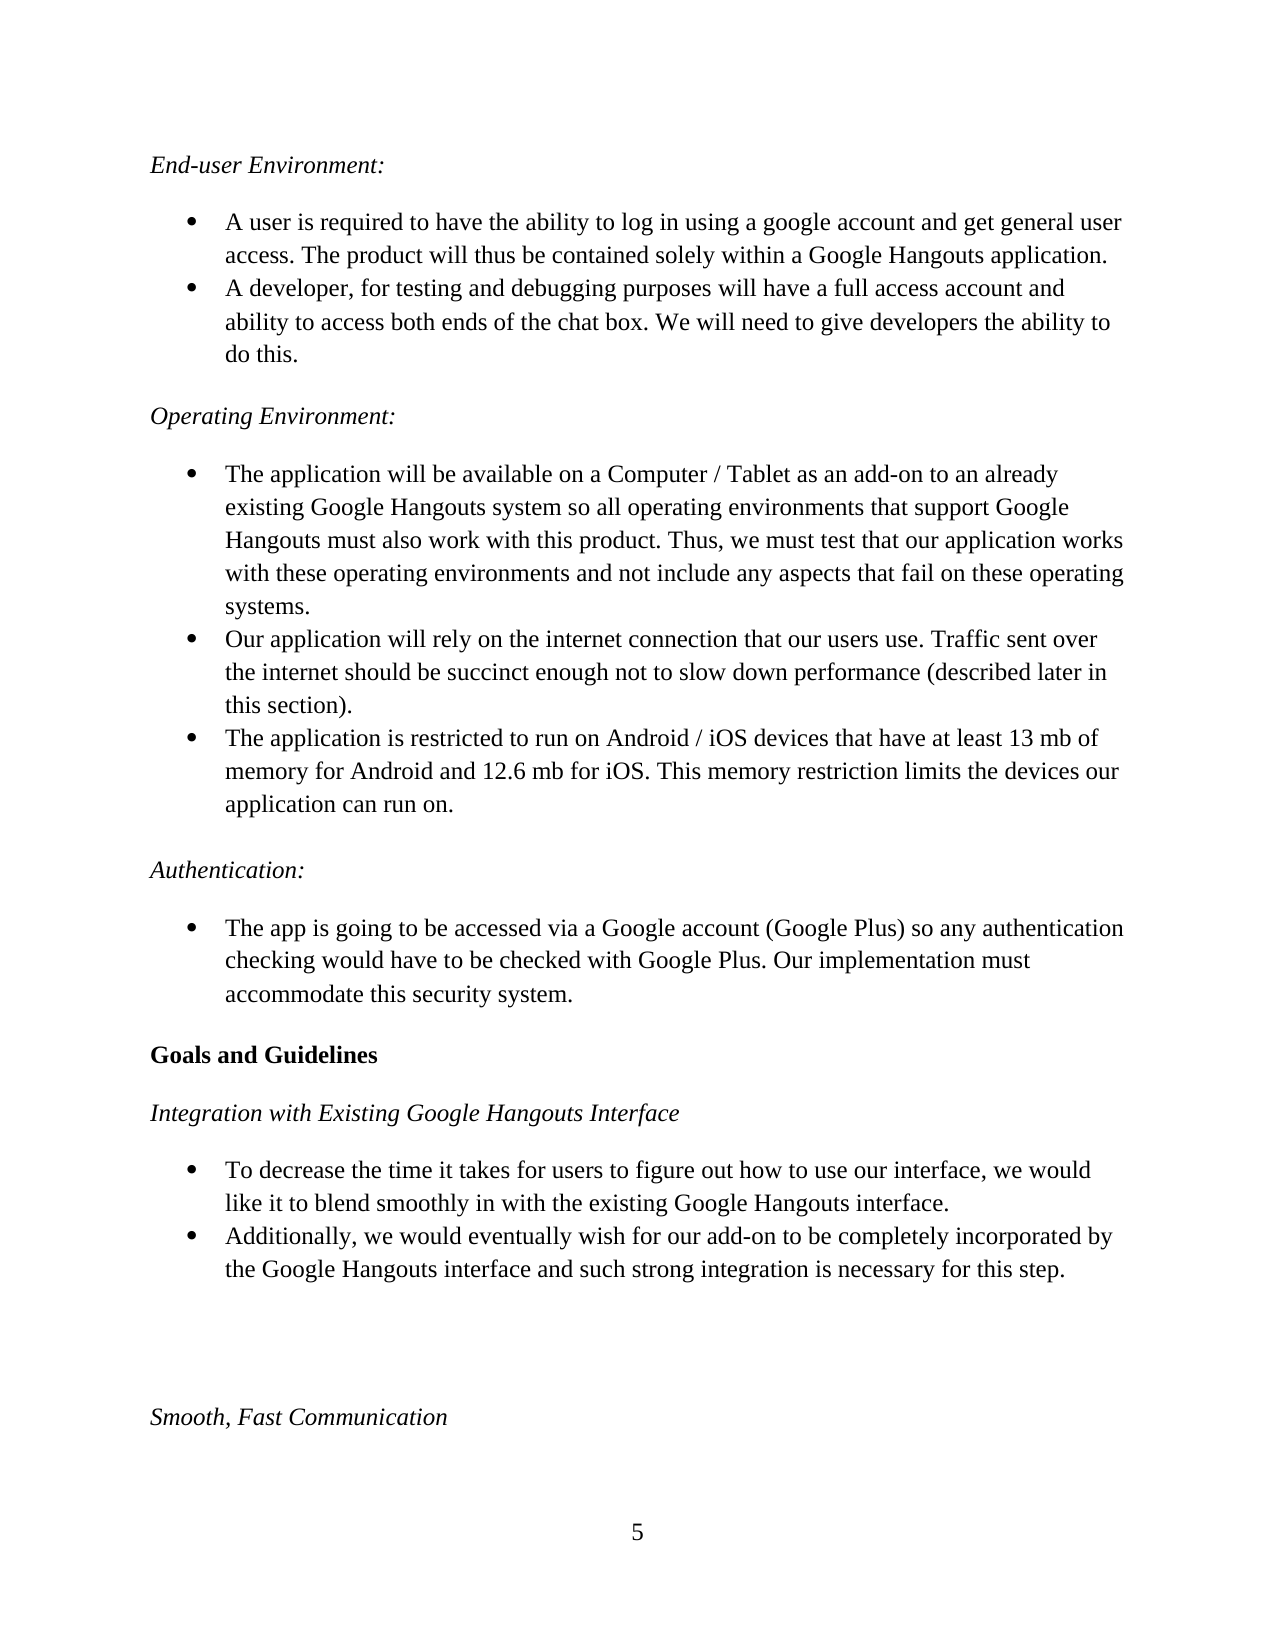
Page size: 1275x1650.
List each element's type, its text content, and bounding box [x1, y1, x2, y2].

list A user is required to have the ability to log in using a google account and get general user access. The product will thus be contained solely within a Google Hangouts application. [187, 207, 1125, 269]
text Smooth, Fast Communication [150, 1402, 1125, 1431]
text Integration with Existing Google Hangouts Interface [150, 1098, 1125, 1127]
list To decrease the time it takes for users to figure out how to use our interface, we would like it to blend smoothly in with the existing Google Hangouts interface. [187, 1155, 1125, 1217]
text Authentication: [150, 855, 1125, 884]
list The app is going to be accessed via a Google account (Google Plus) so any authentication checking would have to be checked with Google Plus. Our implementation must accommodate this security system. [187, 913, 1125, 1007]
list The application will be available on a Computer / Tablet as an add-on to an already existing Google Hangouts system so all operating environments that support Google Hangouts must also work with this product. Thus, we must test that our application works with these operating environments and not include any aspects that fail on these operating systems. [187, 459, 1125, 620]
list Our application will rely on the internet connection that our users use. Traffic sent over the internet should be succinct enough not to slow down performance (described later in this section). [187, 624, 1125, 719]
list A developer, for testing and debugging purposes will have a full access account and ability to access both ends of the chat box. We will need to give developers the ability to do this. [187, 273, 1125, 368]
list Additionally, we would eventually wish for our add-on to be completely incorporated by the Google Hangouts interface and such strong integration is necessary for this step. [187, 1221, 1125, 1283]
list The application is restricted to run on Android / iOS devices that have at least 13 mb of memory for Android and 12.6 mb for iOS. This memory restriction limits the devices our application can run on. [187, 723, 1125, 818]
text Goals and Guidelines [150, 1040, 1125, 1069]
text End-user Environment: [150, 150, 1125, 179]
text Operating Environment: [150, 401, 1125, 430]
